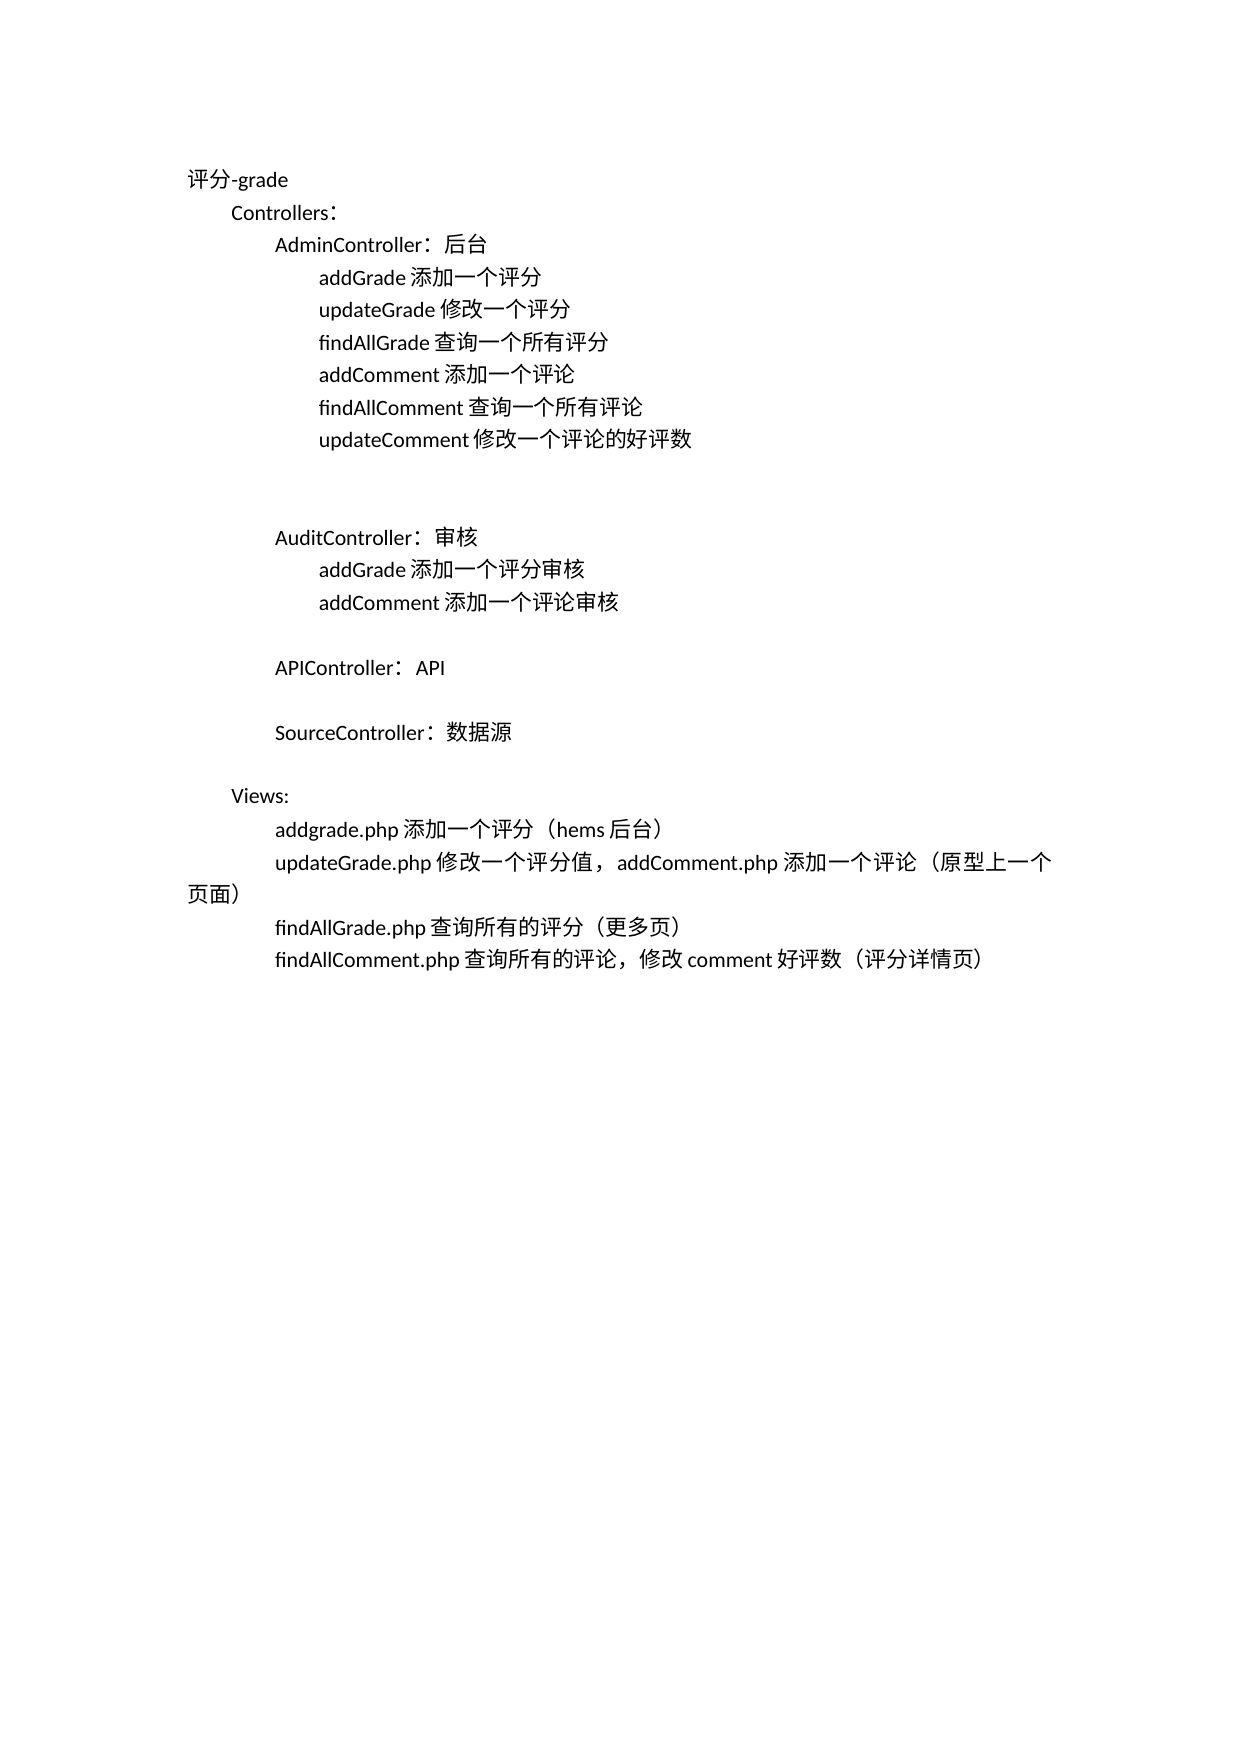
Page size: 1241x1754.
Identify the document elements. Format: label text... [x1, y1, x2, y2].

text APIController：API [231, 649, 1053, 682]
text SourceController：数据源 [231, 714, 1053, 747]
text addComment添加一个评论审核 [187, 584, 1053, 617]
text updateGrade.php修改一个评分值，addComment.php添加一个评论（原型上一个页面） [187, 844, 1053, 909]
text updateComment修改一个评论的好评数 [187, 422, 1053, 454]
text addComment添加一个评论 [187, 357, 1053, 389]
text updateGrade修改一个评分 [275, 292, 1053, 324]
text findAllGrade查询一个所有评分 [187, 324, 1053, 357]
text addGrade添加一个评分审核 [187, 552, 1053, 584]
text 评分-grade [187, 162, 1053, 194]
text addGrade添加一个评分 [275, 259, 1053, 292]
text AuditController：审核 [187, 519, 1053, 552]
text Controllers： [187, 194, 1053, 227]
text addgrade.php添加一个评分（hems后台） [187, 812, 1053, 844]
text Views: [187, 779, 1053, 812]
text findAllGrade.php查询所有的评分（更多页） [187, 909, 1053, 942]
text findAllComment.php查询所有的评论，修改comment好评数（评分详情页） [187, 942, 1053, 974]
text AdminController：后台 [231, 227, 1053, 259]
text findAllComment查询一个所有评论 [187, 389, 1053, 422]
